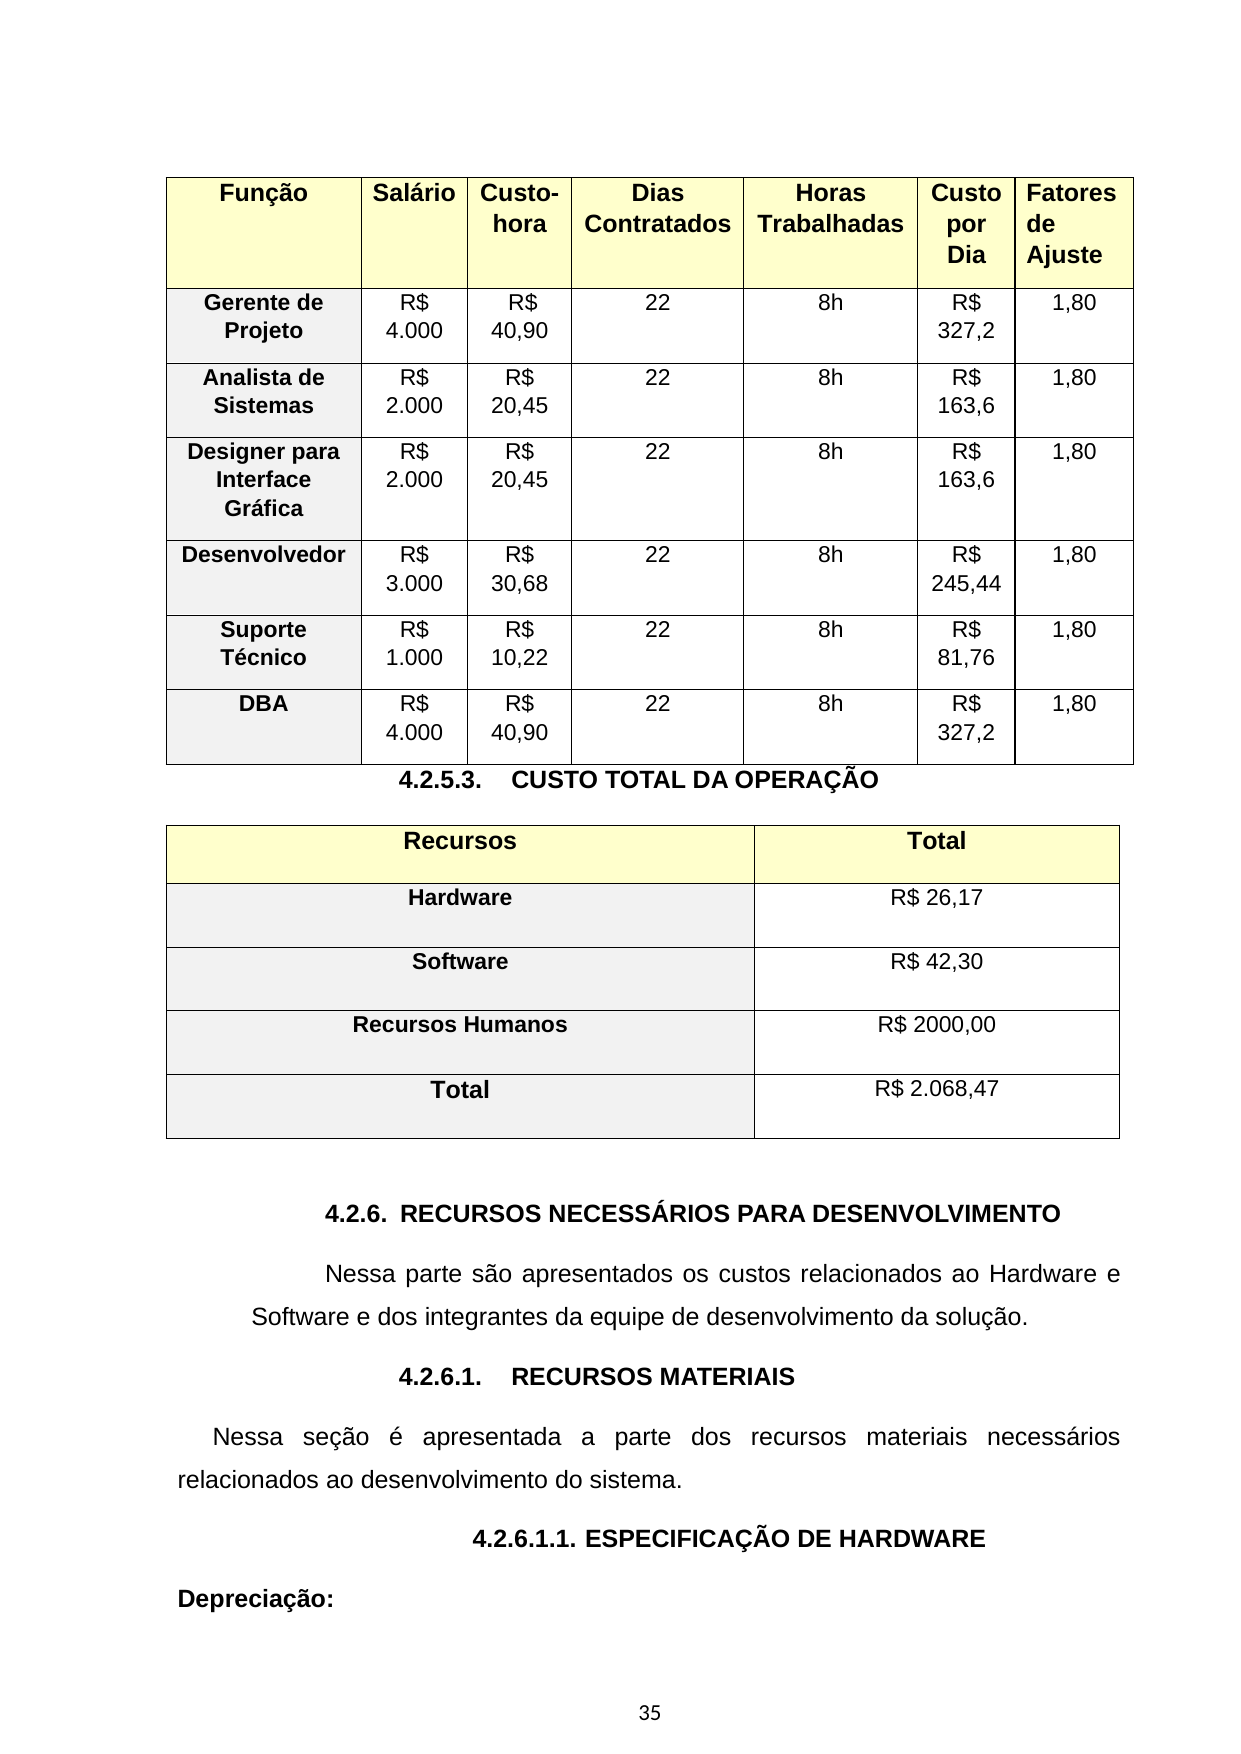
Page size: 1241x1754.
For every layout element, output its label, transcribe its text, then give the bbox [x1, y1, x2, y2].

table_cell 8h [744, 690, 917, 764]
table_cell DBA [167, 690, 361, 764]
table_cell 22 [572, 438, 743, 540]
table_cell R$ 327,2 [918, 690, 1014, 764]
table_cell Gerente de Projeto [167, 289, 361, 362]
table_cell R$ 245,44 [918, 541, 1014, 614]
table_cell 22 [572, 690, 743, 764]
list Nessa seção é apresentada a parte dos recursos materiais necessários relacionados ao desenvolvimento do sistema. [177, 1421, 1122, 1493]
table_cell R$ 1.000 [362, 616, 467, 689]
table_cell 1,80 [1016, 690, 1133, 764]
list Depreciação: [177, 1584, 1122, 1613]
table_cell R$ 163,6 [918, 438, 1014, 540]
table_cell 8h [744, 541, 917, 614]
table_cell 22 [572, 616, 743, 689]
table_header Função [167, 178, 361, 288]
table_cell 22 [572, 541, 743, 614]
table_cell R$ 30,68 [468, 541, 571, 614]
table_header Total [755, 826, 1119, 883]
table_cell Suporte Técnico [167, 616, 361, 689]
table_cell R$ 2.068,47 [755, 1075, 1119, 1138]
table_cell 1,80 [1016, 289, 1133, 362]
table_cell Hardware [167, 884, 754, 947]
table_cell R$ 4.000 [362, 289, 467, 362]
list ESPECIFICAÇÃO DE HARDWARE [472, 1524, 1122, 1553]
list RECURSOS MATERIAIS [398, 1362, 1122, 1390]
table_header Fatores de Ajuste [1016, 178, 1133, 288]
table_cell R$ 81,76 [918, 616, 1014, 689]
table_cell R$ 2000,00 [755, 1011, 1119, 1074]
table_cell R$ 4.000 [362, 690, 467, 764]
table_cell 1,80 [1016, 541, 1133, 614]
table_cell R$ 2.000 [362, 438, 467, 540]
table_cell 1,80 [1016, 364, 1133, 437]
table_cell R$ 20,45 [468, 438, 571, 540]
table_header Recursos [167, 826, 754, 883]
table_cell Designer para Interface Gráfica [167, 438, 361, 540]
table_cell Recursos Humanos [167, 1011, 754, 1074]
table_cell 8h [744, 289, 917, 362]
table_cell 1,80 [1016, 616, 1133, 689]
table_cell R$ 163,6 [918, 364, 1014, 437]
table_header Custo-hora [468, 178, 571, 288]
table_cell Desenvolvedor [167, 541, 361, 614]
table_cell Analista de Sistemas [167, 364, 361, 437]
list RECURSOS NECESSÁRIOS PARA DESENVOLVIMENTO [325, 1199, 1122, 1228]
table_cell 8h [744, 364, 917, 437]
table_cell R$ 10,22 [468, 616, 571, 689]
table_cell 22 [572, 289, 743, 362]
table_cell Software [167, 948, 754, 1010]
table_cell R$ 26,17 [755, 884, 1119, 947]
table_cell R$ 40,90 [468, 289, 571, 362]
table_cell R$ 327,2 [918, 289, 1014, 362]
table_cell R$ 2.000 [362, 364, 467, 437]
table_header Salário [362, 178, 467, 288]
table_cell R$ 40,90 [468, 690, 571, 764]
table_cell R$ 20,45 [468, 364, 571, 437]
table_cell R$ 42,30 [755, 948, 1119, 1010]
table_cell Total [167, 1075, 754, 1138]
table_cell 8h [744, 616, 917, 689]
table_cell R$ 3.000 [362, 541, 467, 614]
table_header Dias Contratados [572, 178, 743, 288]
table_cell 1,80 [1016, 438, 1133, 540]
list Nessa parte são apresentados os custos relacionados ao Hardware e Software e dos integrantes da equipe de desenvolvimento da solução. [251, 1259, 1122, 1331]
table_cell 22 [572, 364, 743, 437]
table_header Custo por Dia [918, 178, 1014, 288]
table_cell 8h [744, 438, 917, 540]
list CUSTO TOTAL DA OPERAÇÃO [398, 765, 1122, 793]
table_header Horas Trabalhadas [744, 178, 917, 288]
